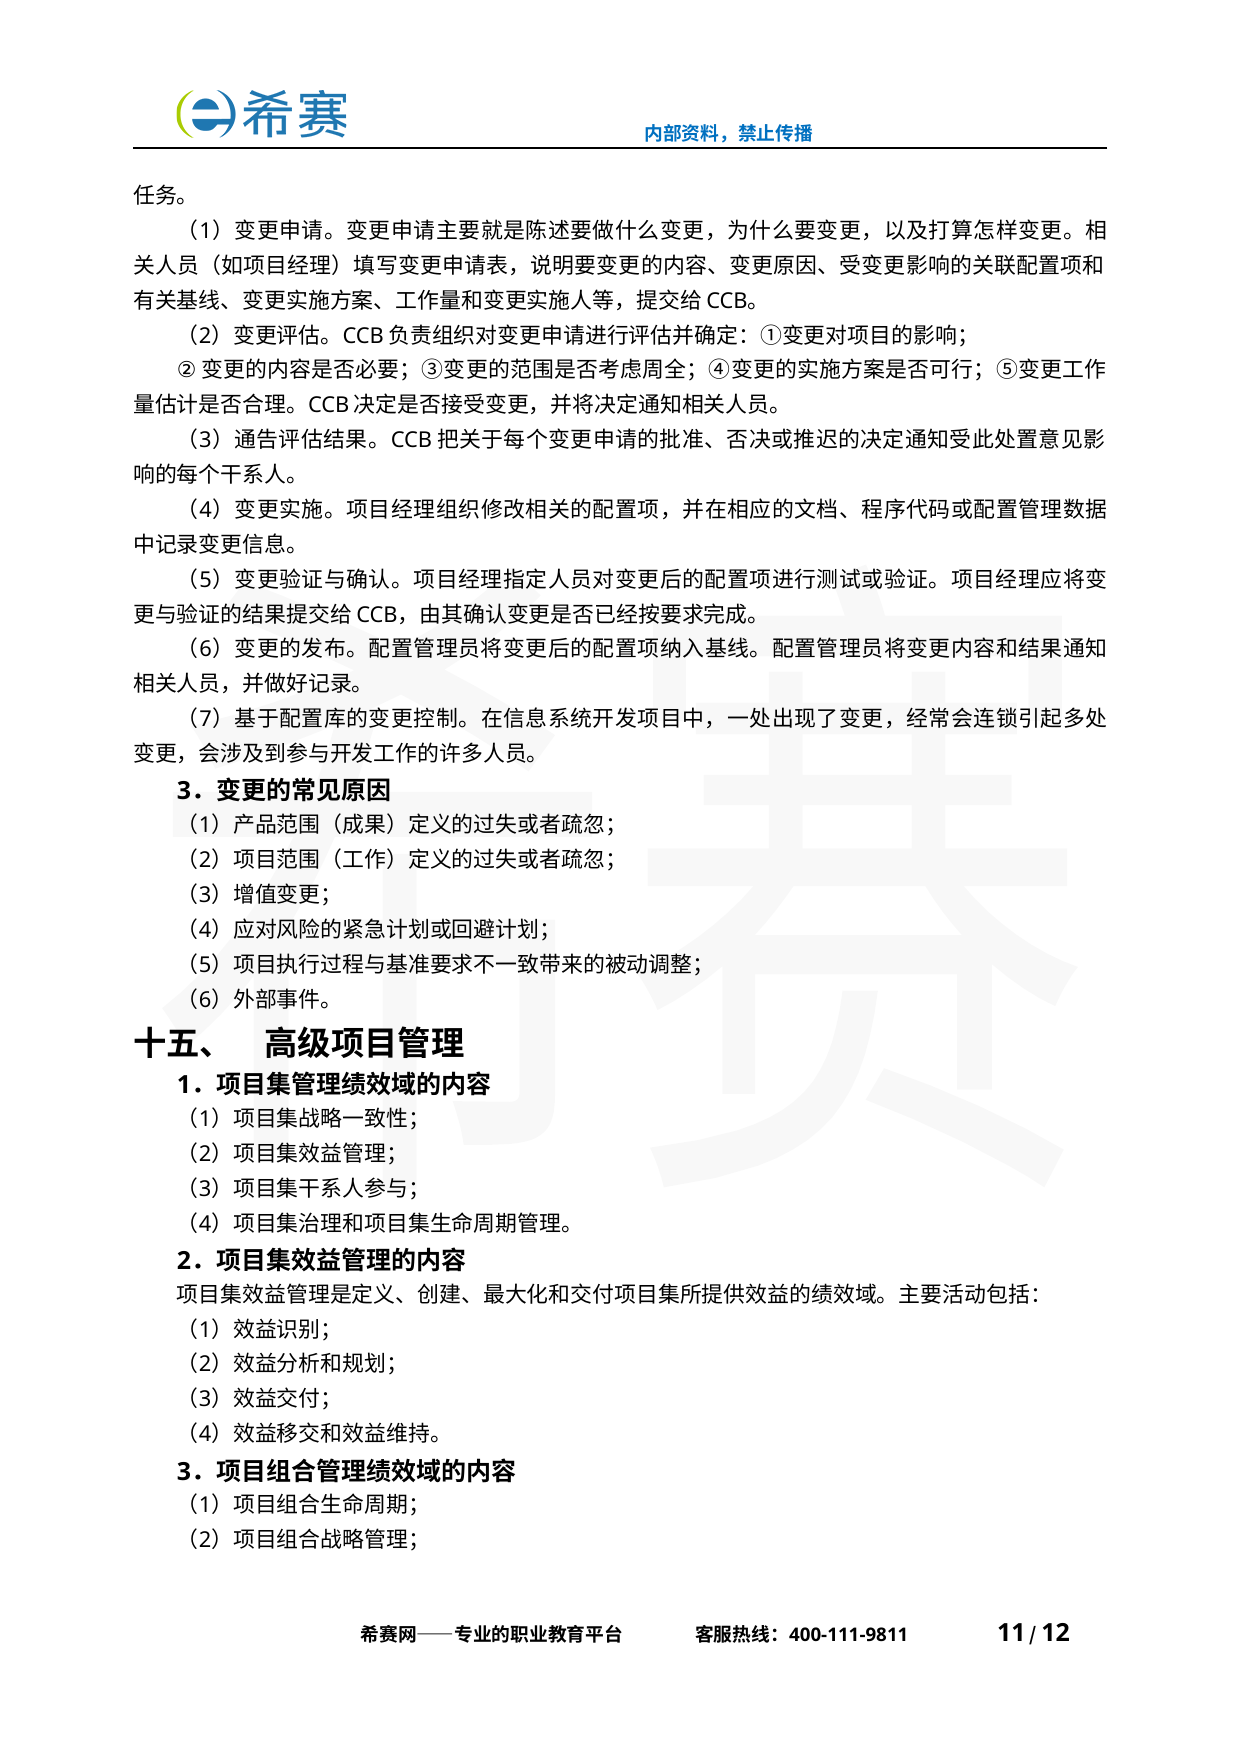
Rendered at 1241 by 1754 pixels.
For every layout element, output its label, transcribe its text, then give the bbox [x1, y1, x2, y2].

text （6）变更的发布。配置管理员将变更后的配置项纳入基线。配置管理员将变更内容和结果通知相关人员，并做好记录。 [133, 631, 1107, 698]
text （7）基于配置库的变更控制。在信息系统开发项目中，一处出现了变更，经常会连锁引起多处变更，会涉及到参与开发工作的许多人员。 [133, 701, 1107, 768]
text （6）外部事件。 [133, 982, 1107, 1013]
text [133, 178, 1107, 210]
text （4）项目集治理和项目集生命周期管理。 [133, 1206, 1107, 1237]
text （2）项目组合战略管理； [133, 1522, 1107, 1554]
text （4）变更实施。项目经理组织修改相关的配置项，并在相应的文档、程序代码或配置管理数据中记录变更信息。 [133, 492, 1107, 558]
text （1）产品范围（成果）定义的过失或者疏忽； [133, 807, 1107, 839]
text （3）效益交付； [133, 1381, 1107, 1413]
text （3）通告评估结果。CCB把关于每个变更申请的批准、否决或推迟的决定通知受此处置意见影响的每个干系人。 [133, 422, 1107, 489]
text （4）应对风险的紧急计划或回避计划； [133, 912, 1107, 943]
text （1）效益识别； [133, 1312, 1107, 1343]
text （1）项目组合生命周期； [133, 1487, 1107, 1519]
text （2）项目范围（工作）定义的过失或者疏忽； [133, 842, 1107, 874]
subtitle 2．项目集效益管理的内容 [133, 1241, 1107, 1277]
subtitle 高级项目管理 [133, 1016, 1107, 1065]
subtitle 3．变更的常见原因 [133, 771, 1107, 807]
text （3）项目集干系人参与； [133, 1171, 1107, 1202]
text （2）变更评估。CCB负责组织对变更申请进行评估并确定：①变更对项目的影响； [133, 318, 1107, 349]
subtitle 3．项目组合管理绩效域的内容 [133, 1451, 1107, 1487]
subtitle 1．项目集管理绩效域的内容 [133, 1065, 1107, 1101]
text （1）项目集战略一致性； [133, 1101, 1107, 1133]
text ②变更的内容是否必要；③变更的范围是否考虑周全；④变更的实施方案是否可行；⑤变更工作量估计是否合理。CCB决定是否接受变更，并将决定通知相关人员。 [133, 352, 1107, 419]
text （5）变更验证与确认。项目经理指定人员对变更后的配置项进行测试或验证。项目经理应将变更与验证的结果提交给CCB，由其确认变更是否已经按要求完成。 [133, 562, 1107, 628]
text （4）效益移交和效益维持。 [133, 1416, 1107, 1448]
text （5）项目执行过程与基准要求不一致带来的被动调整； [133, 947, 1107, 978]
text 项目集效益管理是定义、创建、最大化和交付项目集所提供效益的绩效域。主要活动包括： [133, 1277, 1107, 1308]
text （3）增值变更； [133, 877, 1107, 909]
picture [176, 88, 347, 140]
text （2）效益分析和规划； [133, 1346, 1107, 1378]
text （1）变更申请。变更申请主要就是陈述要做什么变更，为什么要变更，以及打算怎样变更。相关人员（如项目经理）填写变更申请表，说明要变更的内容、变更原因、受变更影响的关联配置项和有关基线、变更实施方案、工作量和变更实施人等，提交给CCB。 [133, 213, 1107, 314]
text （2）项目集效益管理； [133, 1136, 1107, 1168]
